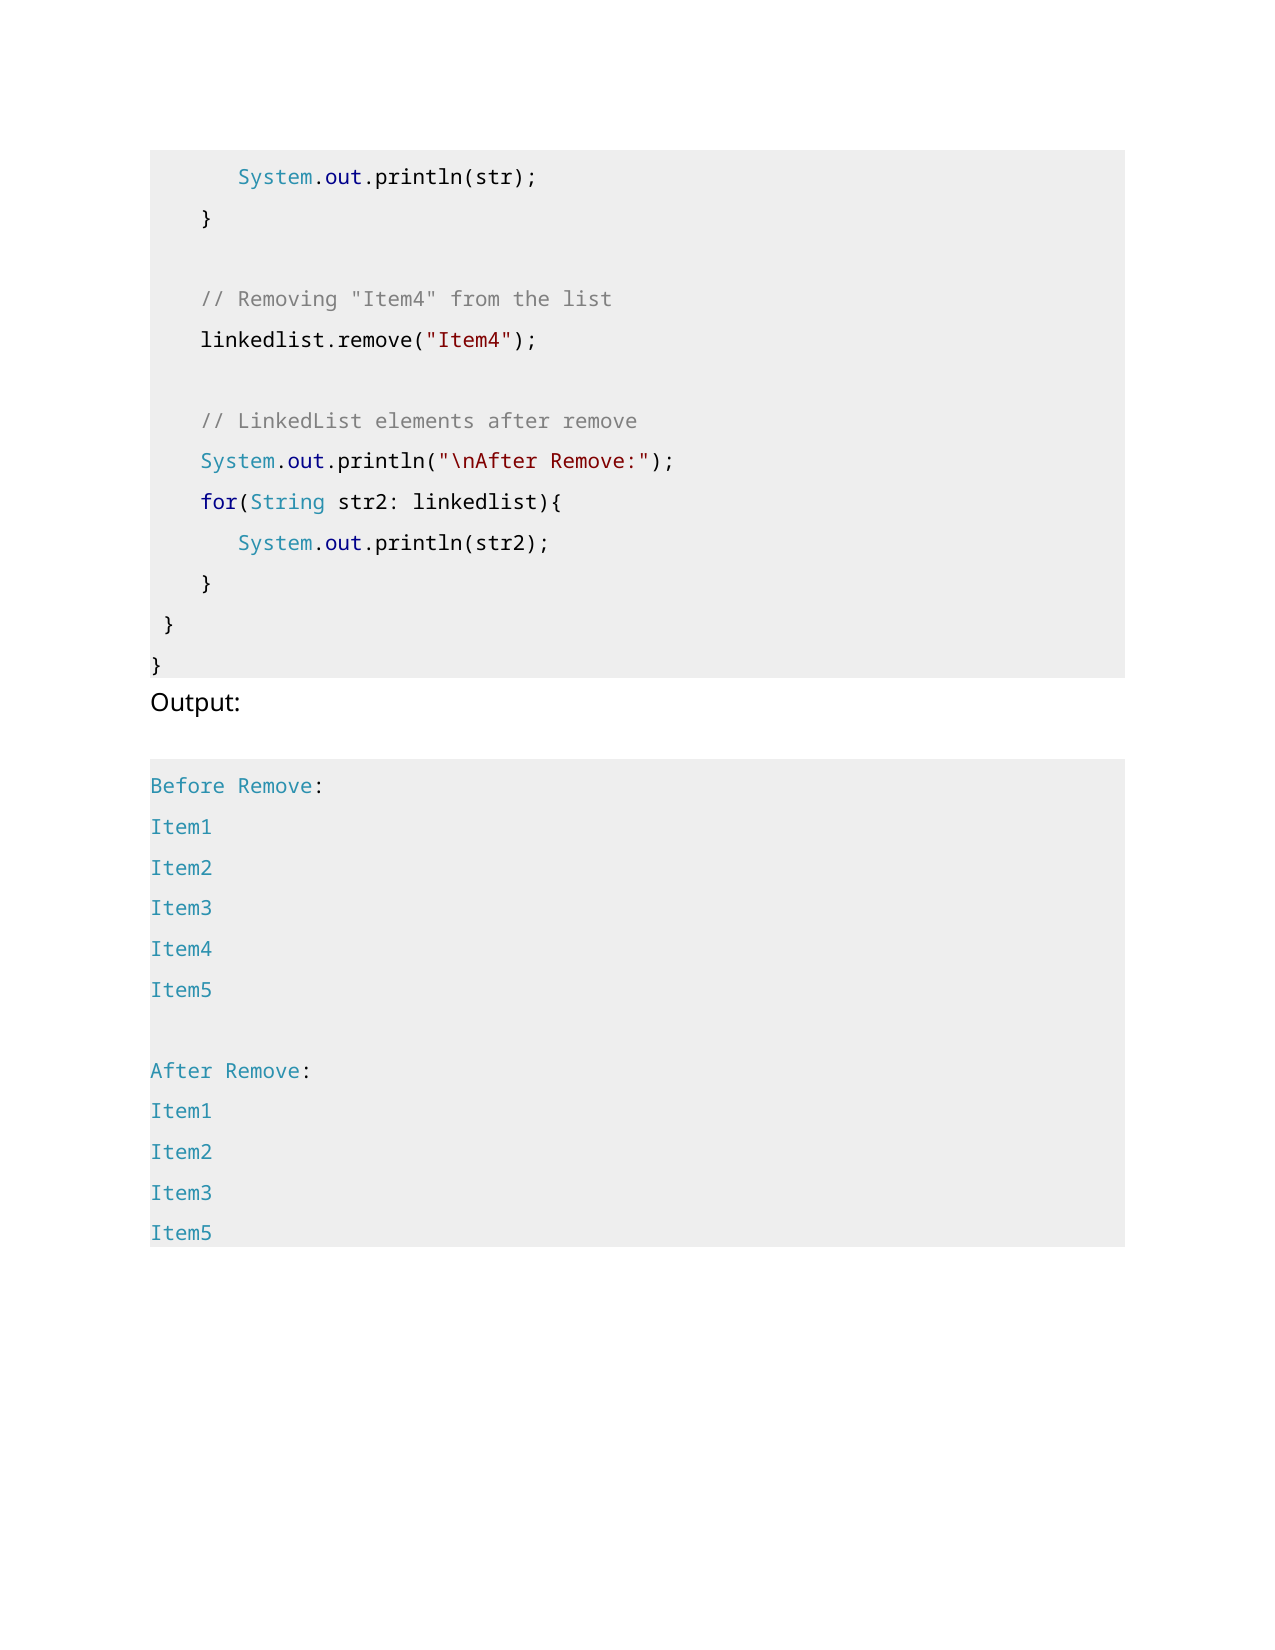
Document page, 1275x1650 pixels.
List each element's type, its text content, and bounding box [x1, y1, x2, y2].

text Item4 [150, 922, 1125, 962]
text Item5 [150, 962, 1125, 1003]
text for(String str2: linkedlist){ [150, 475, 1125, 516]
text Item5 [150, 1206, 1125, 1247]
text } [150, 191, 1125, 231]
text // Removing "Item4" from the list [150, 272, 1125, 312]
text } [150, 597, 1125, 637]
text Item2 [150, 841, 1125, 881]
text Item3 [150, 1166, 1125, 1206]
text System.out.println(str); [150, 150, 1125, 191]
text Item3 [150, 881, 1125, 922]
text } [150, 637, 1125, 678]
text } [150, 556, 1125, 597]
text Item1 [150, 1084, 1125, 1125]
text Item2 [150, 1125, 1125, 1166]
text // LinkedList elements after remove [150, 394, 1125, 434]
text After Remove: [150, 1044, 1125, 1084]
text System.out.println("\nAfter Remove:"); [150, 434, 1125, 475]
text Before Remove: [150, 759, 1125, 800]
text System.out.println(str2); [150, 516, 1125, 556]
text Output: [150, 678, 1125, 719]
text linkedlist.remove("Item4"); [150, 312, 1125, 353]
text Item1 [150, 800, 1125, 841]
